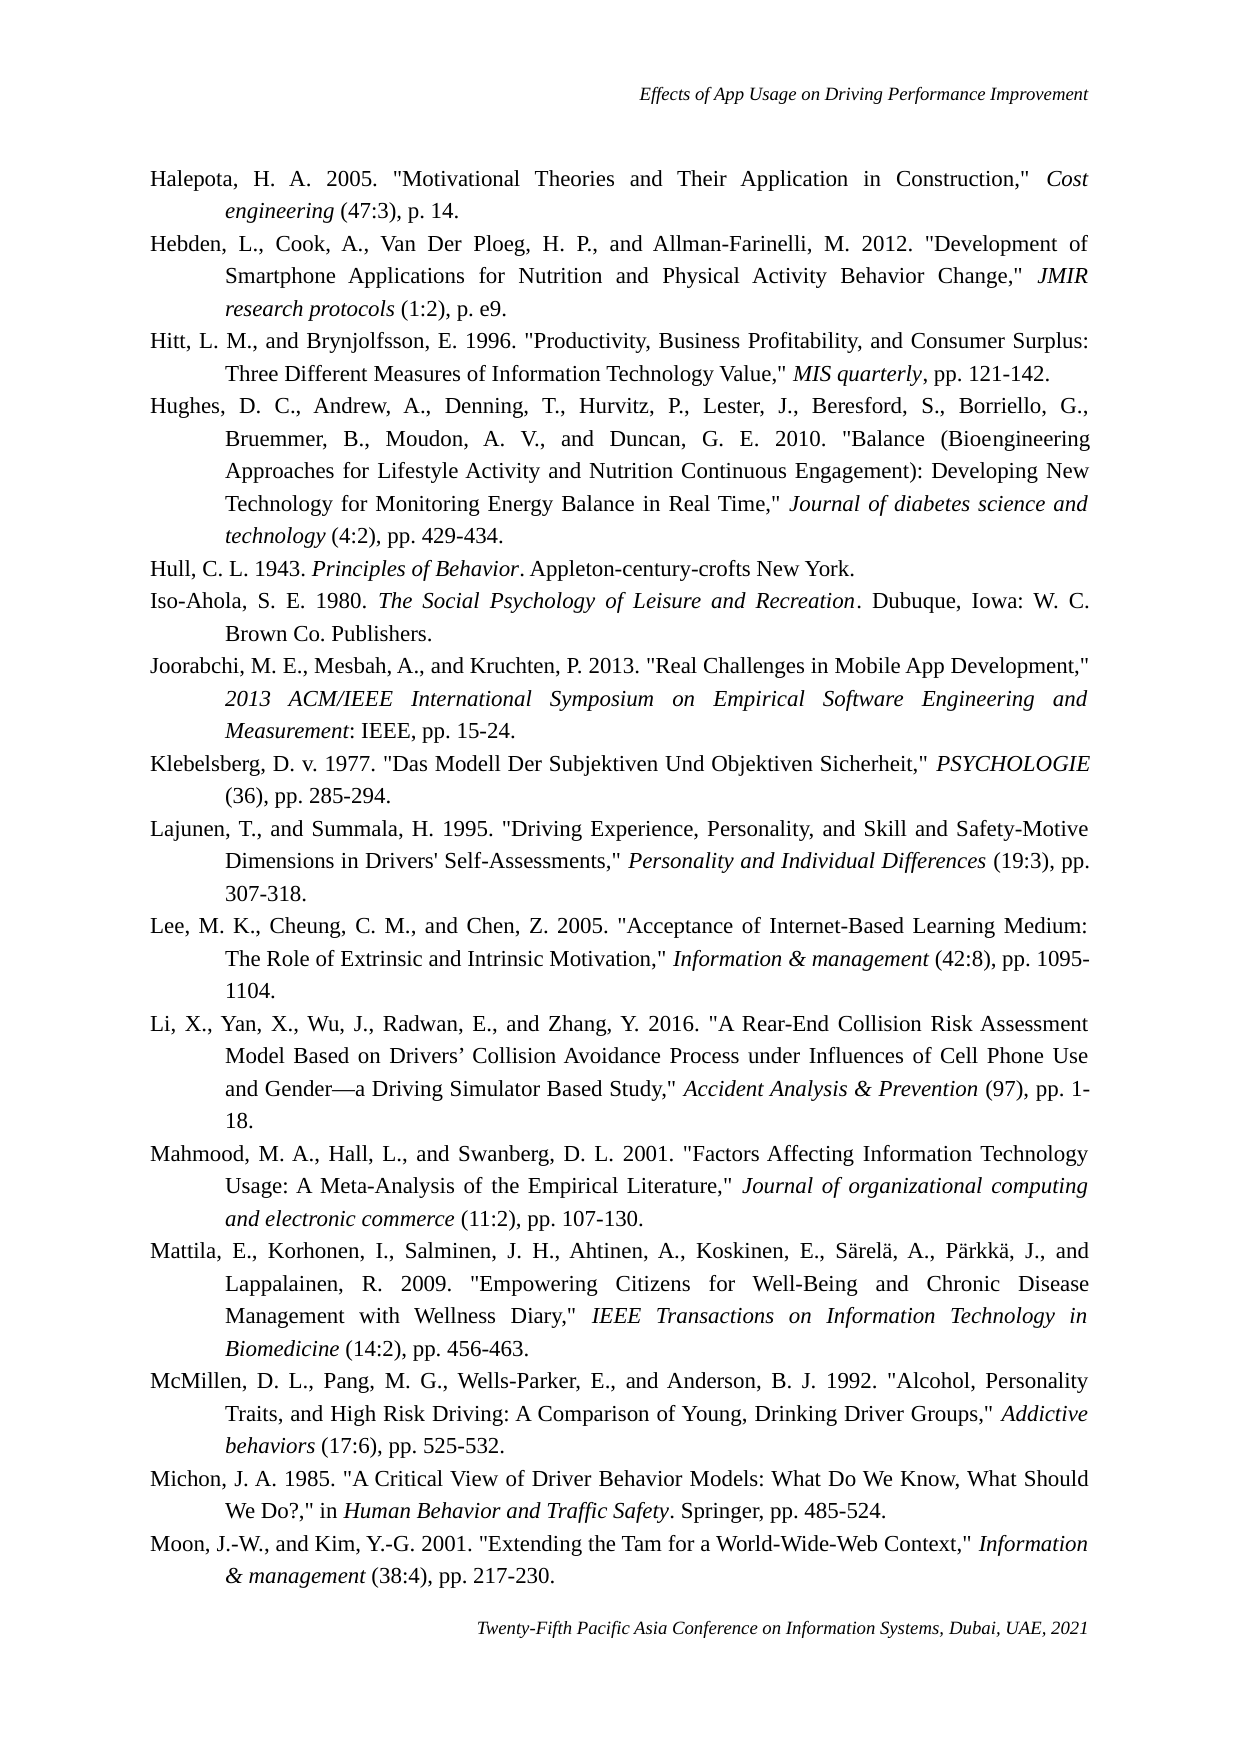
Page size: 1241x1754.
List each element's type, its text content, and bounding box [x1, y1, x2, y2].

text Mahmood, M. A., Hall, L., and Swanberg, D. L. 2001. "Factors Affecting Information Technology Usage: A Meta-Analysis of the Empirical Literature," Journal of organizational computing and electronic commerce (11:2), pp. 107-130. [150, 1137, 1090, 1234]
text Lee, M. K., Cheung, C. M., and Chen, Z. 2005. "Acceptance of Internet-Based Learning Medium: The Role of Extrinsic and Intrinsic Motivation," Information & management (42:8), pp. 1095-1104. [150, 909, 1090, 1007]
text Hebden, L., Cook, A., Van Der Ploeg, H. P., and Allman-Farinelli, M. 2012. "Development of Smartphone Applications for Nutrition and Physical Activity Behavior Change," JMIR research protocols (1:2), p. e9. [150, 227, 1090, 324]
text Lajunen, T., and Summala, H. 1995. "Driving Experience, Personality, and Skill and Safety-Motive Dimensions in Drivers' Self-Assessments," Personality and Individual Differences (19:3), pp. 307-318. [150, 812, 1090, 909]
text Klebelsberg, D. v. 1977. "Das Modell Der Subjektiven Und Objektiven Sicherheit," PSYCHOLOGIE (36), pp. 285-294. [150, 747, 1090, 812]
text Li, X., Yan, X., Wu, J., Radwan, E., and Zhang, Y. 2016. "A Rear-End Collision Risk Assessment Model Based on Drivers’ Collision Avoidance Process under Influences of Cell Phone Use and Gender—a Driving Simulator Based Study," Accident Analysis & Prevention (97), pp. 1-18. [150, 1007, 1090, 1137]
text Hughes, D. C., Andrew, A., Denning, T., Hurvitz, P., Lester, J., Beresford, S., Borriello, G., Bruemmer, B., Moudon, A. V., and Duncan, G. E. 2010. "Balance (Bioengineering Approaches for Lifestyle Activity and Nutrition Continuous Engagement): Developing New Technology for Monitoring Energy Balance in Real Time," Journal of diabetes science and technology (4:2), pp. 429-434. [150, 389, 1090, 552]
text Iso-Ahola, S. E. 1980. The Social Psychology of Leisure and Recreation. Dubuque, Iowa: W. C. Brown Co. Publishers. [150, 584, 1090, 649]
text Halepota, H. A. 2005. "Motivational Theories and Their Application in Construction," Cost engineering (47:3), p. 14. [150, 162, 1090, 227]
text McMillen, D. L., Pang, M. G., Wells-Parker, E., and Anderson, B. J. 1992. "Alcohol, Personality Traits, and High Risk Driving: A Comparison of Young, Drinking Driver Groups," Addictive behaviors (17:6), pp. 525-532. [150, 1364, 1090, 1462]
text Mattila, E., Korhonen, I., Salminen, J. H., Ahtinen, A., Koskinen, E., Särelä, A., Pärkkä, J., and Lappalainen, R. 2009. "Empowering Citizens for Well-Being and Chronic Disease Management with Wellness Diary," IEEE Transactions on Information Technology in Biomedicine (14:2), pp. 456-463. [150, 1234, 1090, 1364]
text Moon, J.-W., and Kim, Y.-G. 2001. "Extending the Tam for a World-Wide-Web Context," Information & management (38:4), pp. 217-230. [150, 1527, 1090, 1592]
text Hull, C. L. 1943. Principles of Behavior. Appleton-century-crofts New York. [150, 552, 1090, 584]
text Joorabchi, M. E., Mesbah, A., and Kruchten, P. 2013. "Real Challenges in Mobile App Development," 2013 ACM/IEEE International Symposium on Empirical Software Engineering and Measurement: IEEE, pp. 15-24. [150, 649, 1090, 747]
text Michon, J. A. 1985. "A Critical View of Driver Behavior Models: What Do We Know, What Should We Do?," in Human Behavior and Traffic Safety. Springer, pp. 485-524. [150, 1462, 1090, 1527]
text Hitt, L. M., and Brynjolfsson, E. 1996. "Productivity, Business Profitability, and Consumer Surplus: Three Different Measures of Information Technology Value," MIS quarterly, pp. 121-142. [150, 324, 1090, 389]
